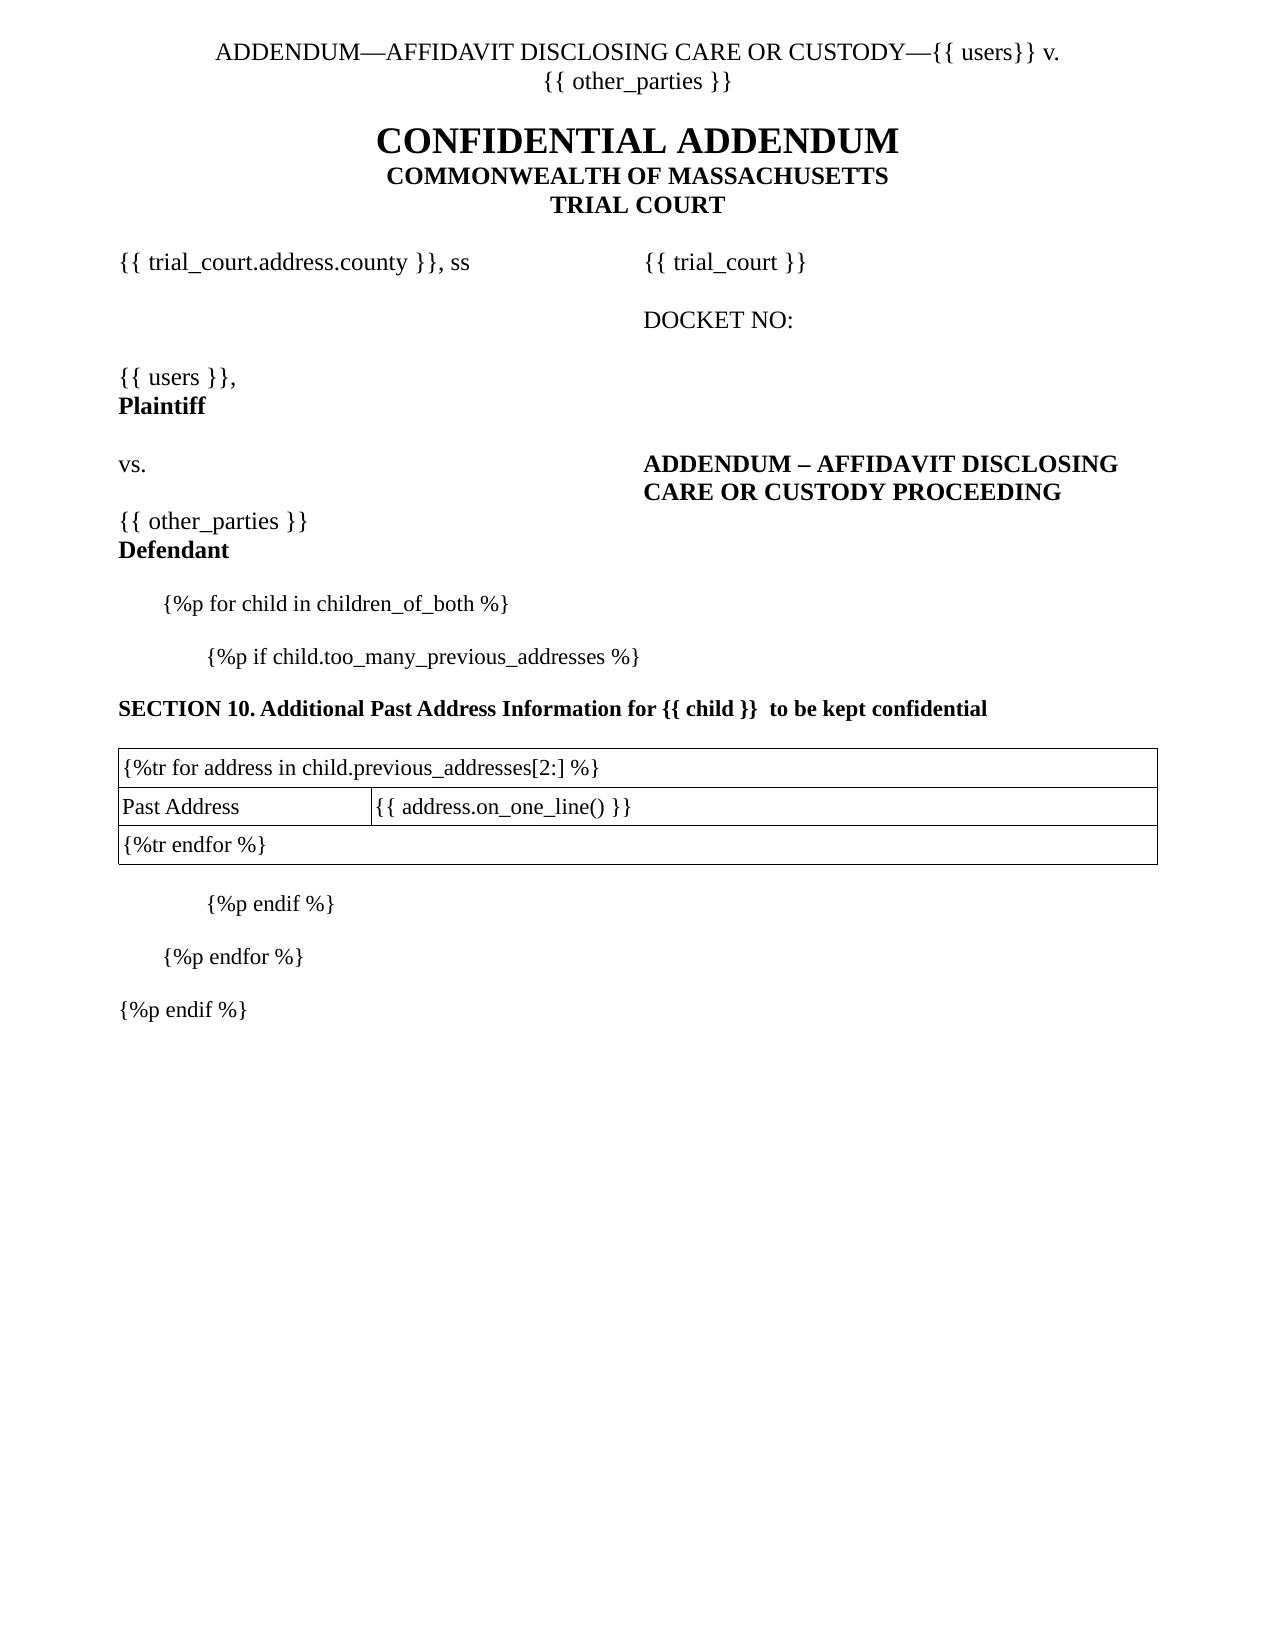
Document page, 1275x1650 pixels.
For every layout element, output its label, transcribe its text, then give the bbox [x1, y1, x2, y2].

table_cell {{ address.on_one_line() }} [372, 788, 1157, 825]
text {%p endfor %} [118, 943, 1157, 969]
text {{ other_parties }} [118, 506, 1157, 535]
table_cell Past Address [119, 788, 371, 825]
table_cell {%tr endfor %} [119, 826, 1157, 864]
text DOCKET NO: [643, 305, 1157, 334]
text SECTION 10. Additional Past Address Information for {{ child }} to be kept confidential [118, 696, 1157, 722]
text Defendant [118, 535, 1157, 564]
text CONFIDENTIAL ADDENDUM [118, 118, 1157, 161]
text Plaintiff [118, 391, 1157, 420]
text {%p endif %} [118, 996, 1157, 1022]
text vs. addendum – aFfidavit DISCLOSING caRE OR cUSTODY pROCEEDING [118, 449, 1157, 506]
table_header {%tr for address in child.previous_addresses[2:] %} [119, 749, 1157, 787]
text COMMONWEALTH OF MASSACHUSETTS TRIAL COURT [118, 161, 1157, 219]
text {%p endif %} [162, 891, 1157, 917]
text {%p for child in children_of_both %} [118, 590, 1157, 616]
text {{ users }}, [118, 362, 1157, 391]
text {{ trial_court.address.county }}, ss {{ trial_court }} [118, 247, 1157, 276]
text {%p if child.too_many_previous_addresses %} [162, 643, 1157, 669]
